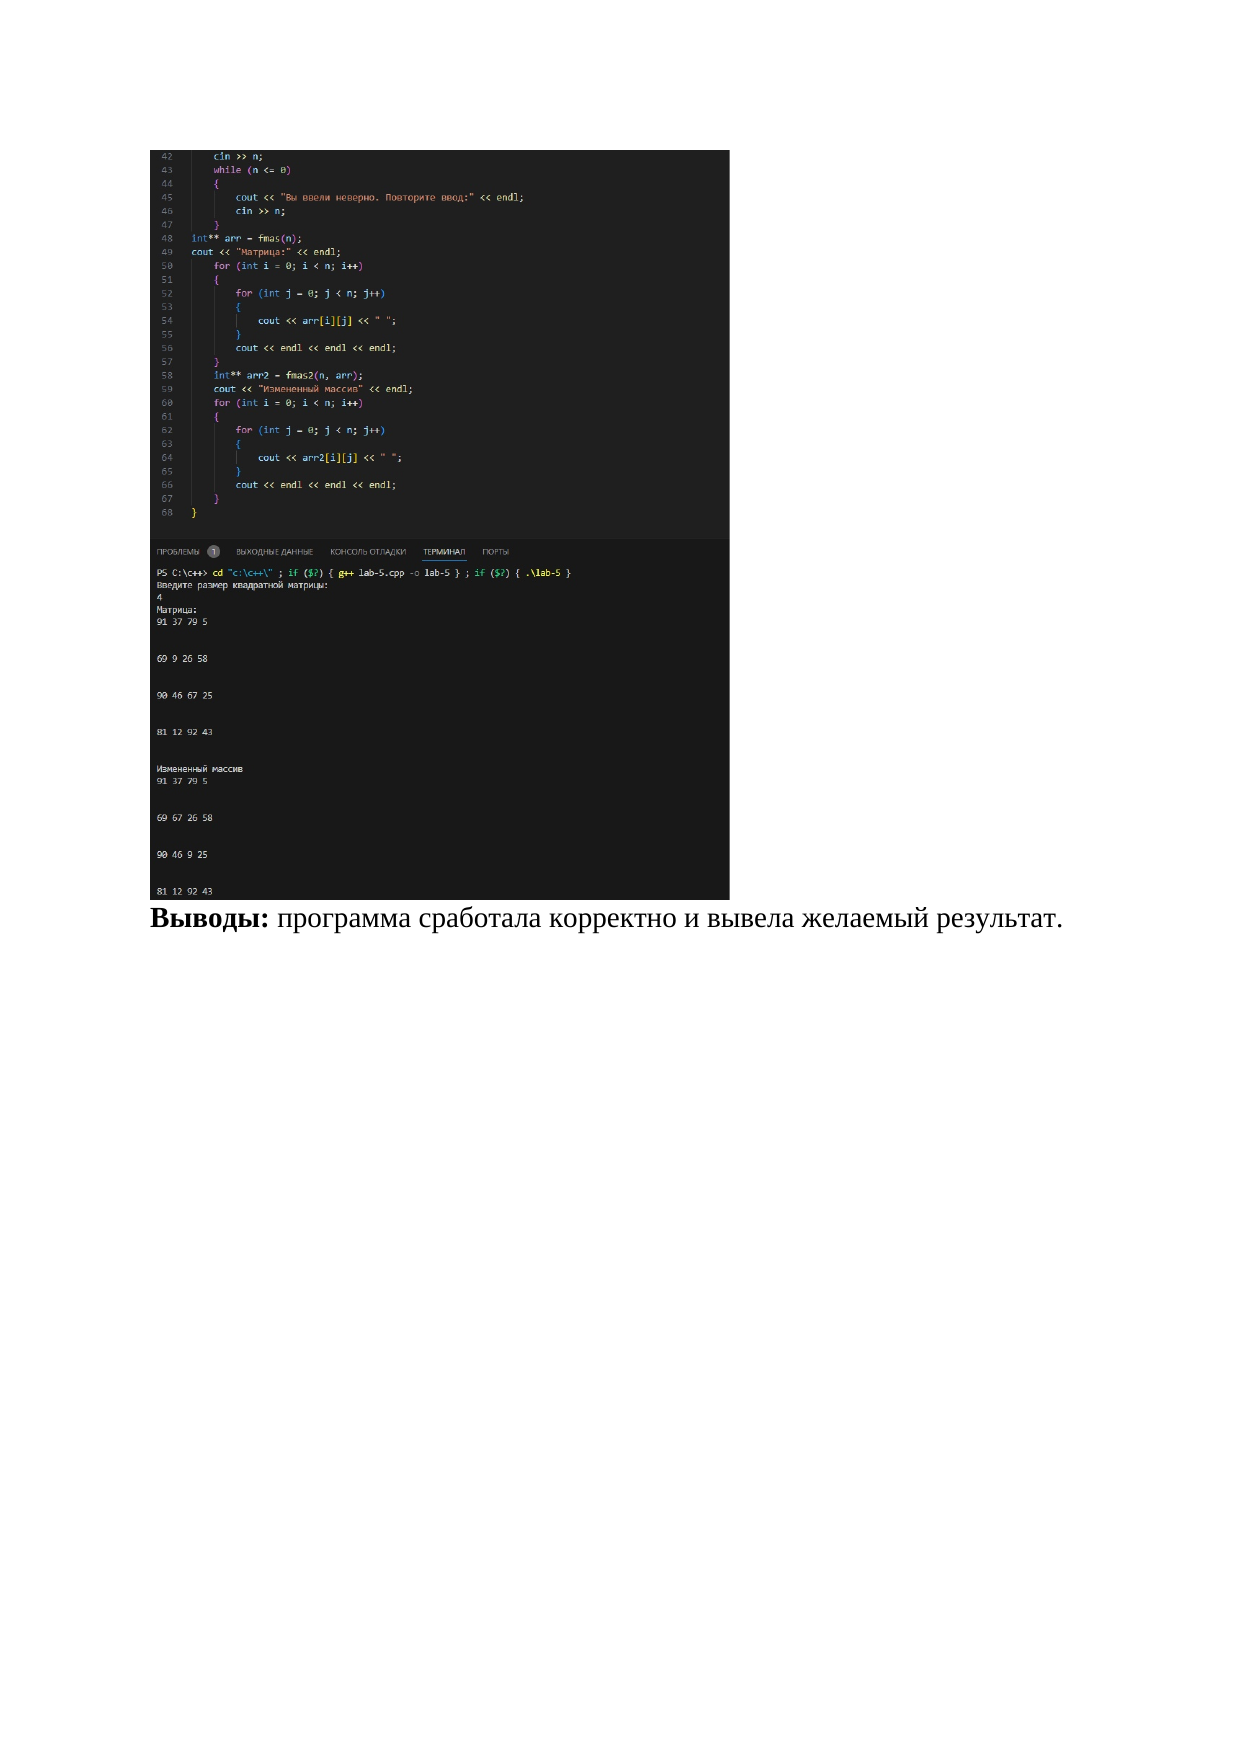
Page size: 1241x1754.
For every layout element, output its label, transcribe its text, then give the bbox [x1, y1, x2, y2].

picture [150, 150, 730, 900]
text Выводы: программа сработала корректно и вывела желаемый результат. [150, 900, 1090, 933]
